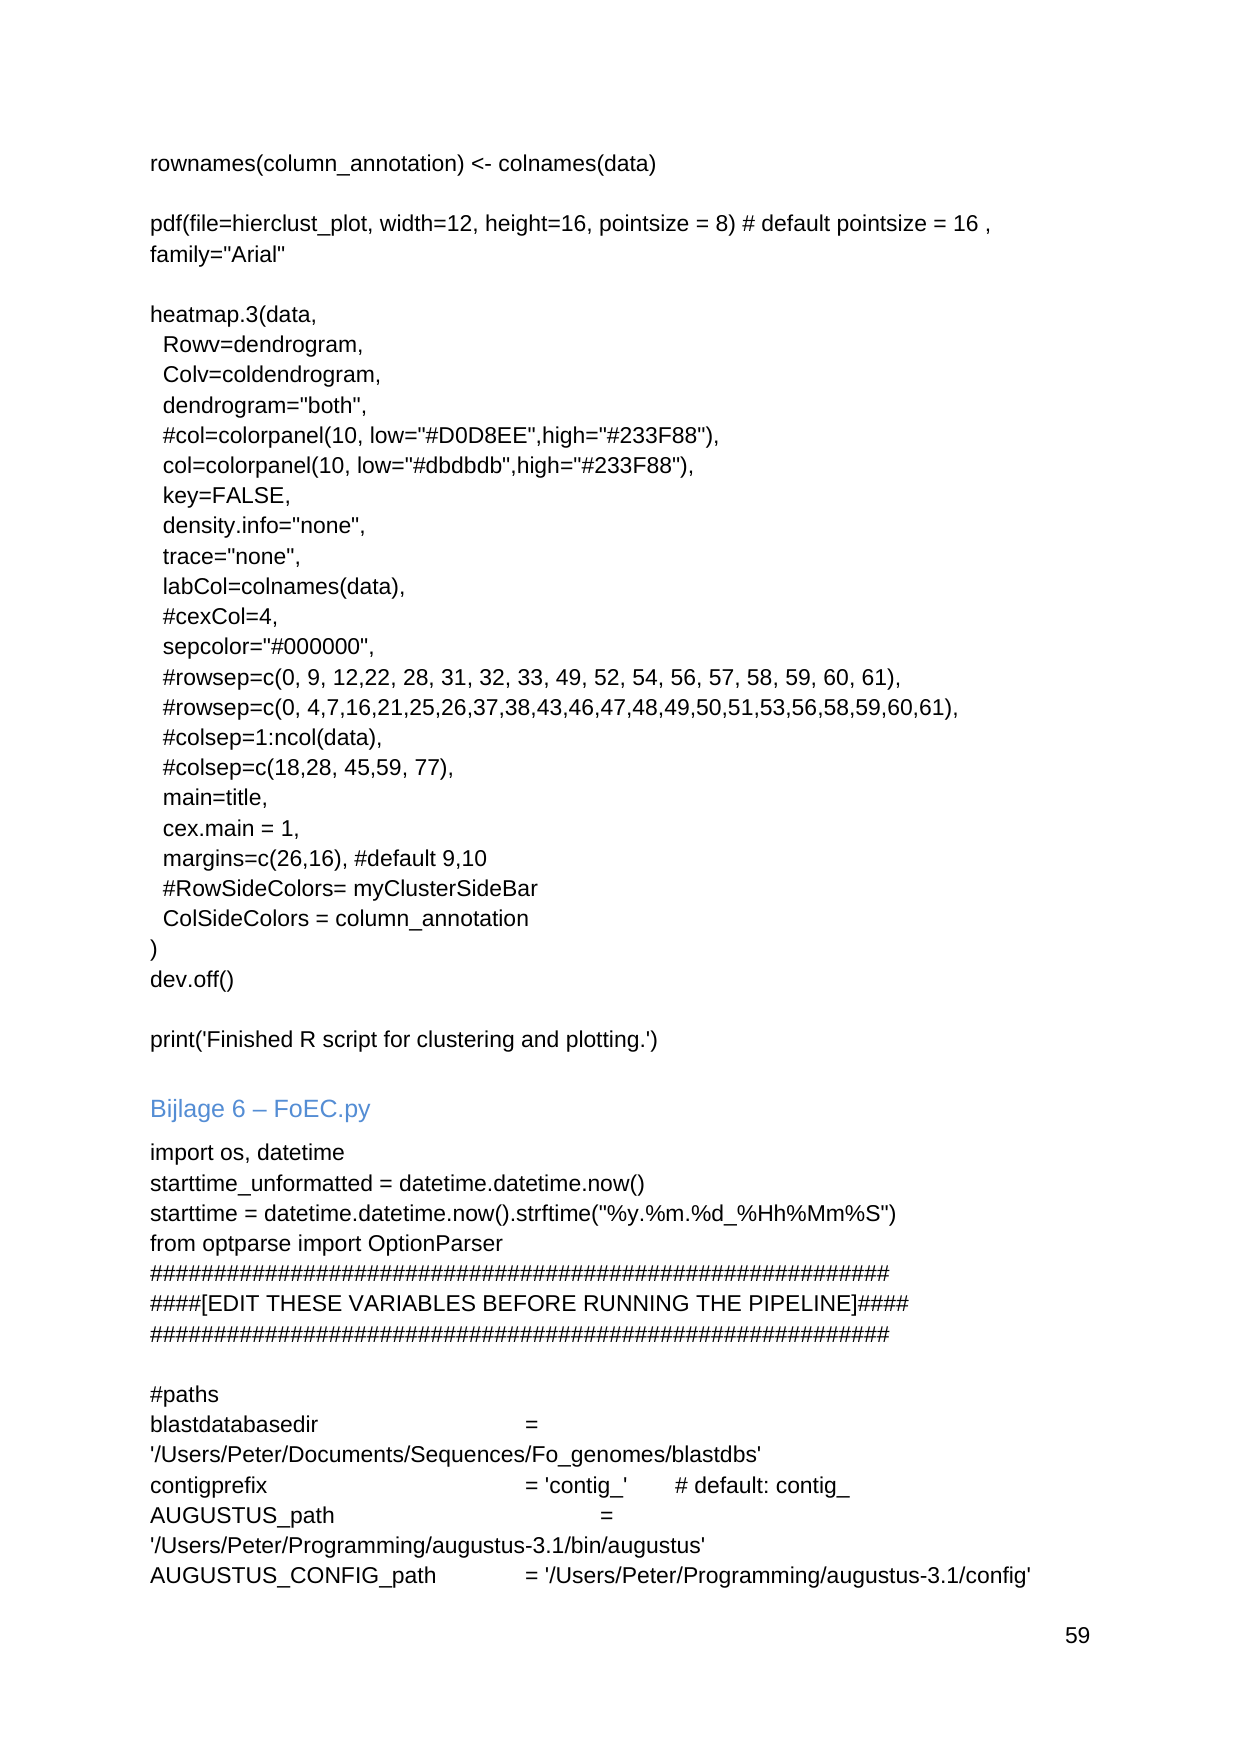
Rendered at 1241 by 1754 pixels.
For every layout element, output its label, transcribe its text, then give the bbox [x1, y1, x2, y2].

text ) [150, 935, 1090, 962]
text ColSideColors = column_annotation [150, 905, 1090, 932]
text print('Finished R script for clustering and plotting.') [150, 1026, 1090, 1052]
text #colsep=1:ncol(data), [150, 724, 1090, 750]
text col=colorpanel(10, low="#dbdbdb",high="#233F88"), [150, 452, 1090, 478]
text dev.off() [150, 966, 1090, 992]
text #col=colorpanel(10, low="#D0D8EE",high="#233F88"), [150, 422, 1090, 448]
text trace="none", [150, 543, 1090, 569]
subtitle Bijlage 6 – FoEC.py [150, 1094, 1090, 1122]
text #rowsep=c(0, 4,7,16,21,25,26,37,38,43,46,47,48,49,50,51,53,56,58,59,60,61), [150, 694, 1090, 720]
text rownames(column_annotation) <- colnames(data) [150, 150, 1090, 176]
text #paths [150, 1381, 1090, 1407]
text labCol=colnames(data), [150, 573, 1090, 599]
text AUGUSTUS_path = '/Users/Peter/Programming/augustus-3.1/bin/augustus' [150, 1502, 1090, 1558]
text density.info="none", [150, 512, 1090, 539]
text main=title, [150, 784, 1090, 811]
text import os, datetime [150, 1139, 1090, 1166]
text heatmap.3(data, [150, 301, 1090, 327]
text margins=c(26,16), #default 9,10 [150, 845, 1090, 871]
text #cexCol=4, [150, 603, 1090, 629]
text #colsep=c(18,28, 45,59, 77), [150, 754, 1090, 781]
text starttime = datetime.datetime.now().strftime("%y.%m.%d_%Hh%Mm%S") [150, 1200, 1090, 1226]
text from optparse import OptionParser [150, 1230, 1090, 1256]
text contigprefix = 'contig_' # default: contig_ [150, 1472, 1090, 1498]
text key=FALSE, [150, 482, 1090, 509]
text #RowSideColors= myClusterSideBar [150, 875, 1090, 901]
text ####[EDIT THESE VARIABLES BEFORE RUNNING THE PIPELINE]#### [150, 1290, 1090, 1317]
text ########################################################## [150, 1260, 1090, 1286]
text sepcolor="#000000", [150, 633, 1090, 660]
text #rowsep=c(0, 9, 12,22, 28, 31, 32, 33, 49, 52, 54, 56, 57, 58, 59, 60, 61), [150, 663, 1090, 690]
text Colv=coldendrogram, [150, 361, 1090, 388]
text cex.main = 1, [150, 814, 1090, 841]
text AUGUSTUS_CONFIG_path = '/Users/Peter/Programming/augustus-3.1/config' [150, 1562, 1090, 1588]
text starttime_unformatted = datetime.datetime.now() [150, 1169, 1090, 1196]
text blastdatabasedir = '/Users/Peter/Documents/Sequences/Fo_genomes/blastdbs' [150, 1411, 1090, 1468]
text dendrogram="both", [150, 392, 1090, 418]
text ########################################################## [150, 1321, 1090, 1347]
text pdf(file=hierclust_plot, width=12, height=16, pointsize = 8) # default pointsize = 16 , family="Arial" [150, 210, 1090, 267]
text Rowv=dendrogram, [150, 331, 1090, 358]
